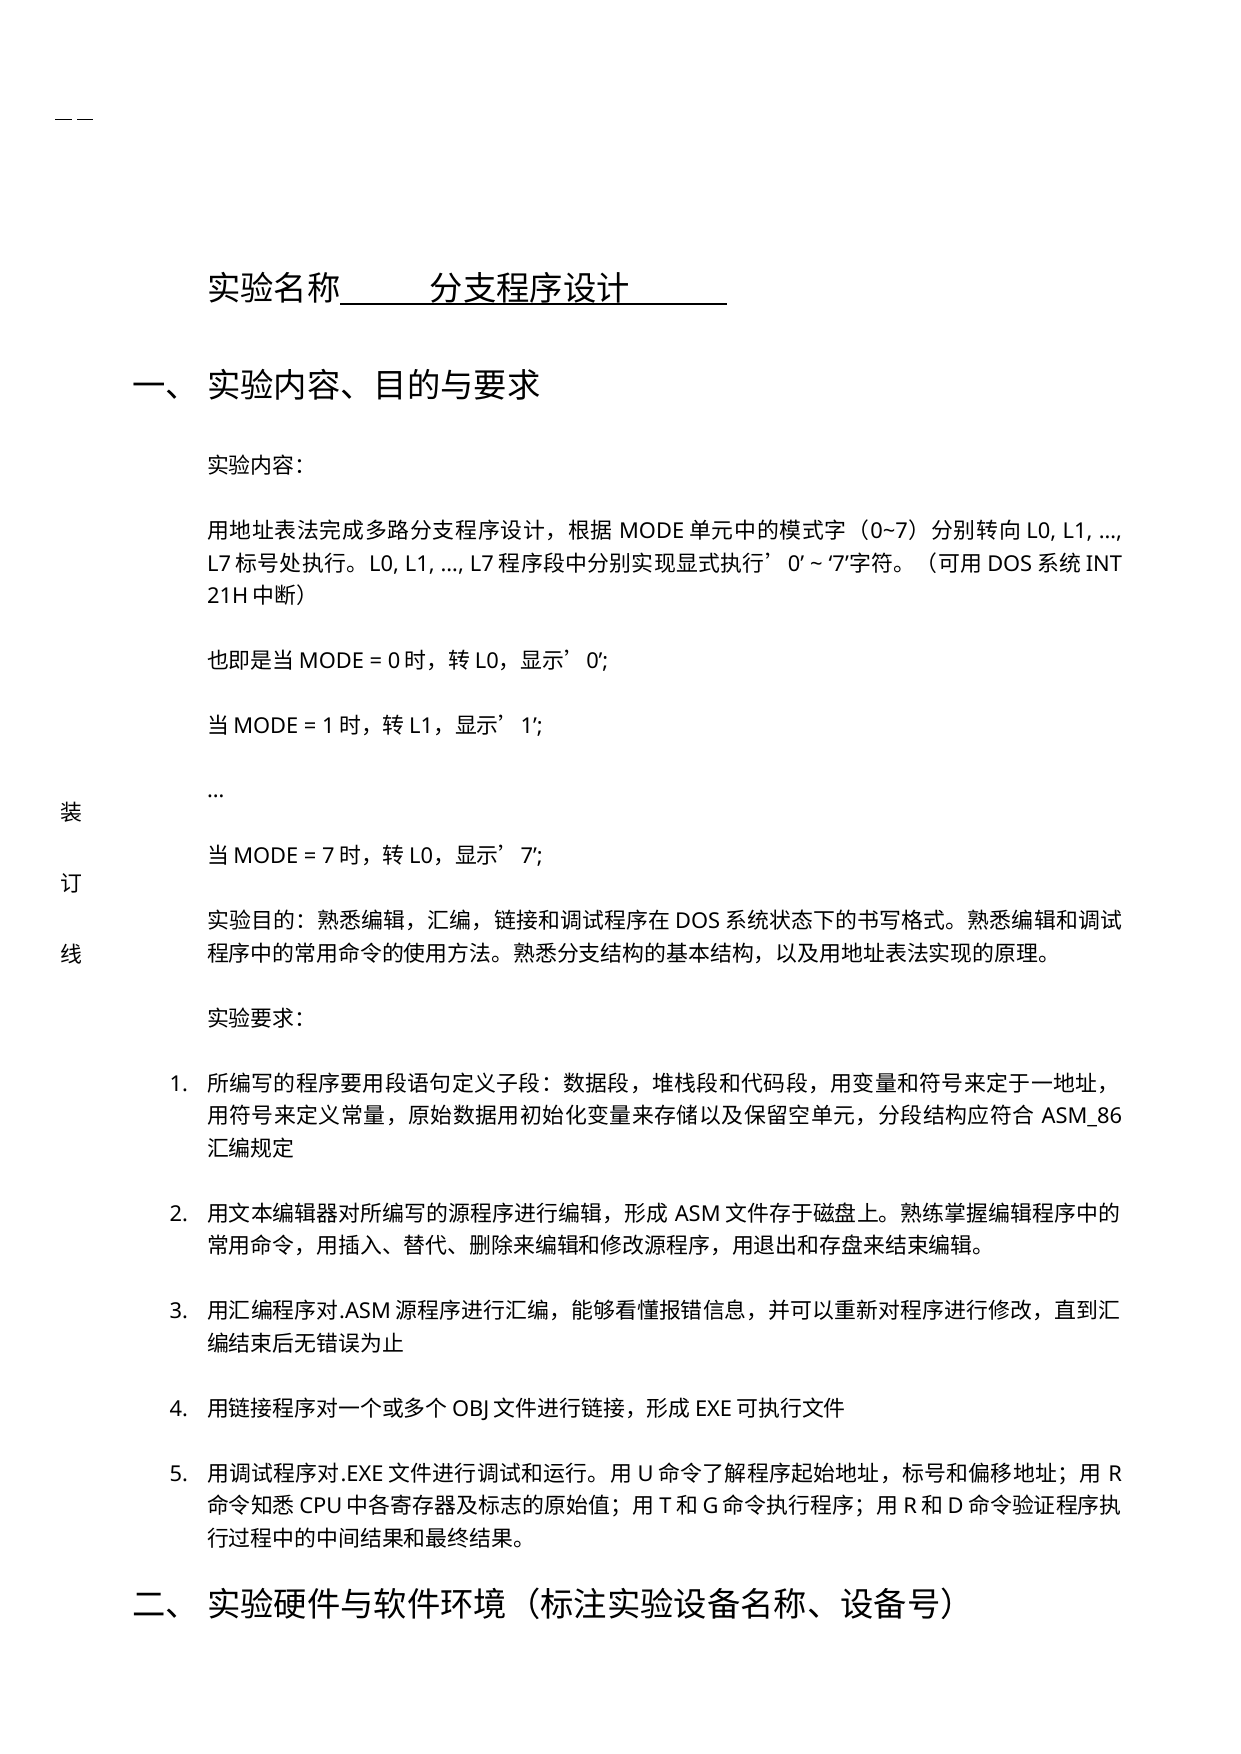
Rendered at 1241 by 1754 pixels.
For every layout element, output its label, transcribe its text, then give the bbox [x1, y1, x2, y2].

list 也即是当MODE = 0时，转L0，显示’0’; [207, 643, 1122, 675]
list 用文本编辑器对所编写的源程序进行编辑，形成ASM文件存于磁盘上。熟练掌握编辑程序中的常用命令，用插入、替代、删除来编辑和修改源程序，用退出和存盘来结束编辑。 [169, 1195, 1122, 1260]
list 所编写的程序要用段语句定义子段：数据段，堆栈段和代码段，用变量和符号来定于一地址，用符号来定义常量，原始数据用初始化变量来存储以及保留空单元，分段结构应符合ASM_86汇编规定 [169, 1065, 1122, 1163]
list 实验要求： [207, 1000, 1122, 1033]
list 实验内容、目的与要求 [132, 350, 1122, 415]
list 用链接程序对一个或多个OBJ文件进行链接，形成EXE可执行文件 [169, 1390, 1122, 1423]
list 实验硬件与软件环境（标注实验设备名称、设备号） [132, 1569, 1122, 1634]
list 用地址表法完成多路分支程序设计，根据MODE单元中的模式字（0~7）分别转向L0, L1, …, L7标号处执行。L0, L1, …, L7程序段中分别实现显式执行’0’ ~ ‘7’字符。（可用DOS系统INT 21H中断） [207, 513, 1122, 610]
list 用汇编程序对.ASM源程序进行汇编，能够看懂报错信息，并可以重新对程序进行修改，直到汇编结束后无错误为止 [169, 1293, 1122, 1358]
list 实验内容： [207, 448, 1122, 480]
text 实验名称 分支程序设计 [207, 253, 1122, 318]
list 当MODE = 7时，转L0，显示’7’; [207, 838, 1122, 870]
list 当MODE = 1时，转L1，显示’1’; [207, 708, 1122, 740]
list … [207, 773, 1122, 805]
list 实验目的：熟悉编辑，汇编，链接和调试程序在DOS系统状态下的书写格式。熟悉编辑和调试程序中的常用命令的使用方法。熟悉分支结构的基本结构，以及用地址表法实现的原理。 [207, 903, 1122, 968]
list 用调试程序对.EXE文件进行调试和运行。用U命令了解程序起始地址，标号和偏移地址；用R命令知悉CPU中各寄存器及标志的原始值；用T和G命令执行程序；用R和D命令验证程序执行过程中的中间结果和最终结果。 [169, 1455, 1122, 1553]
